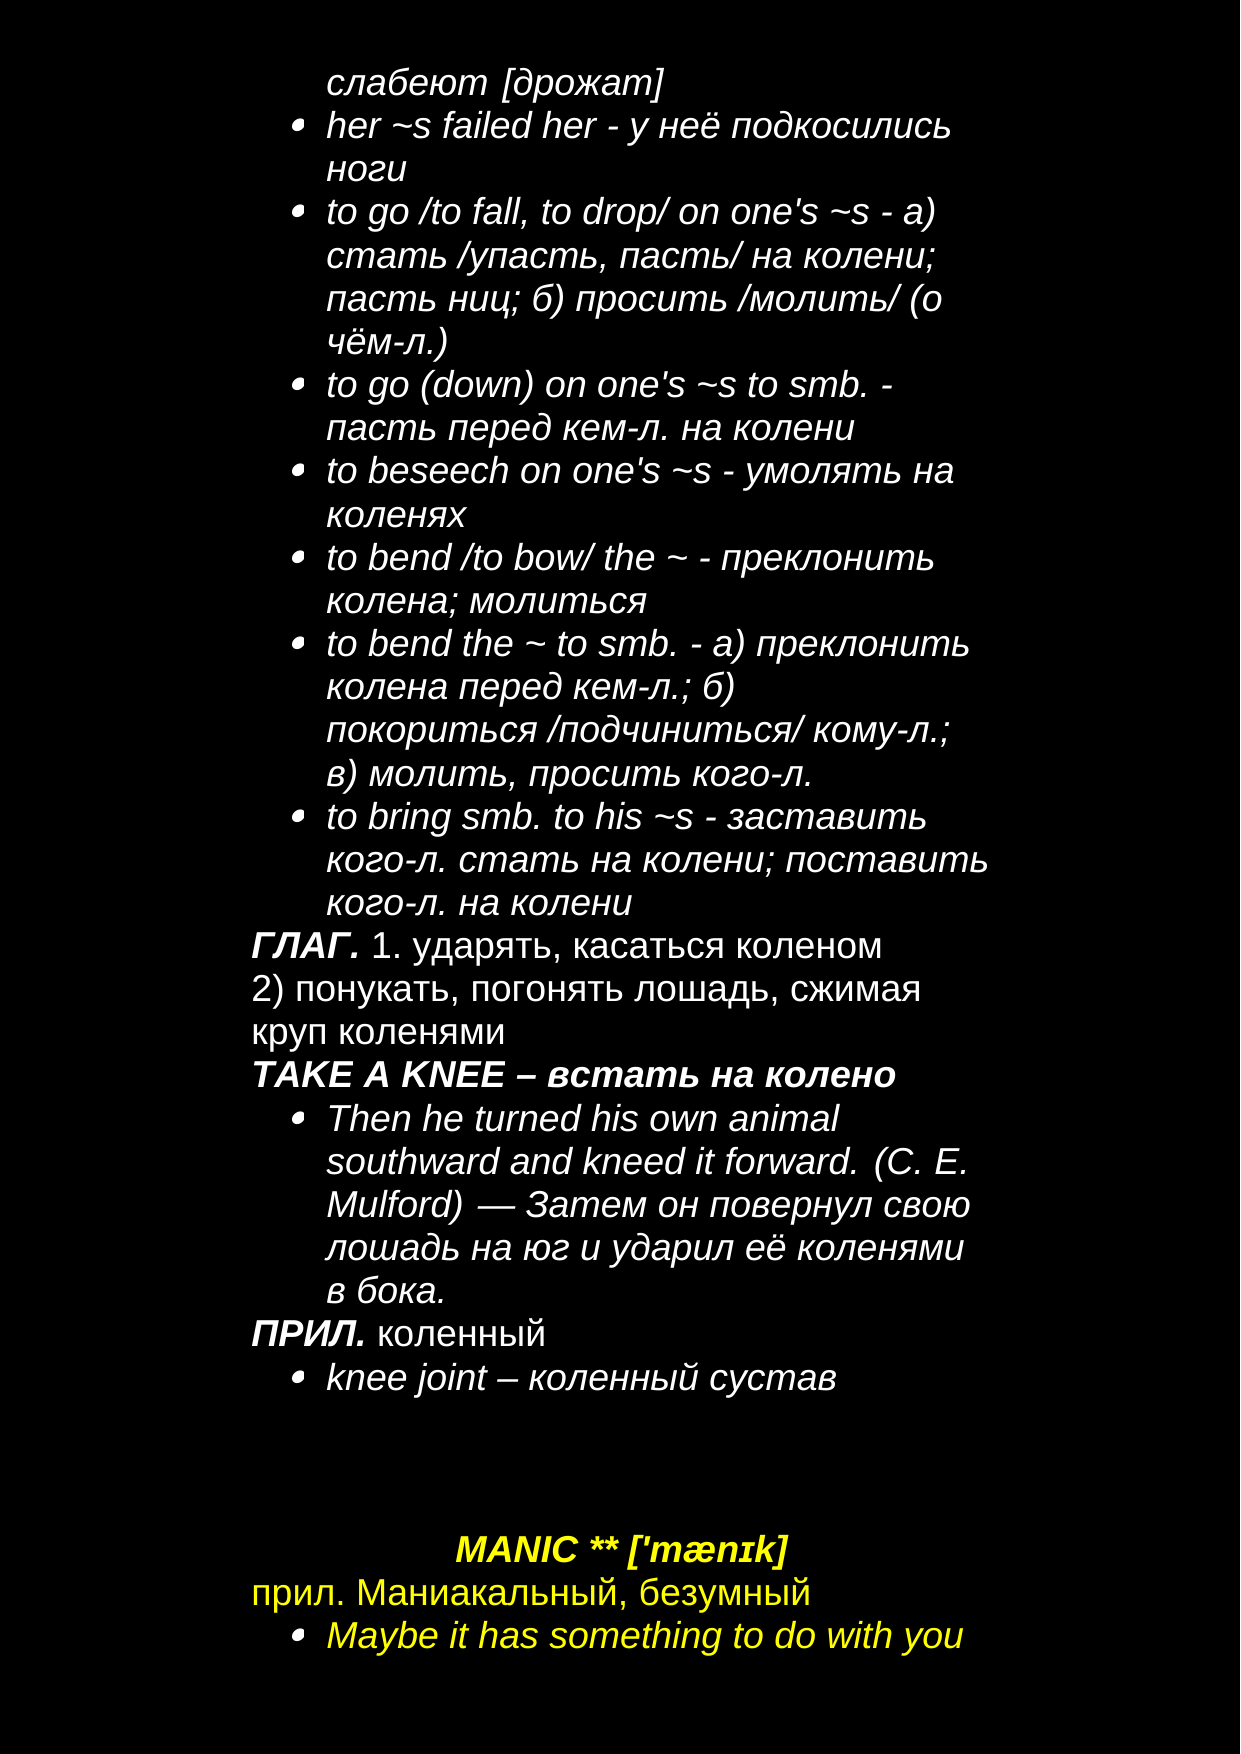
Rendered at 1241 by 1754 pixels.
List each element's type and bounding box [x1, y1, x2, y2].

table_header [241, 60, 1006, 1657]
